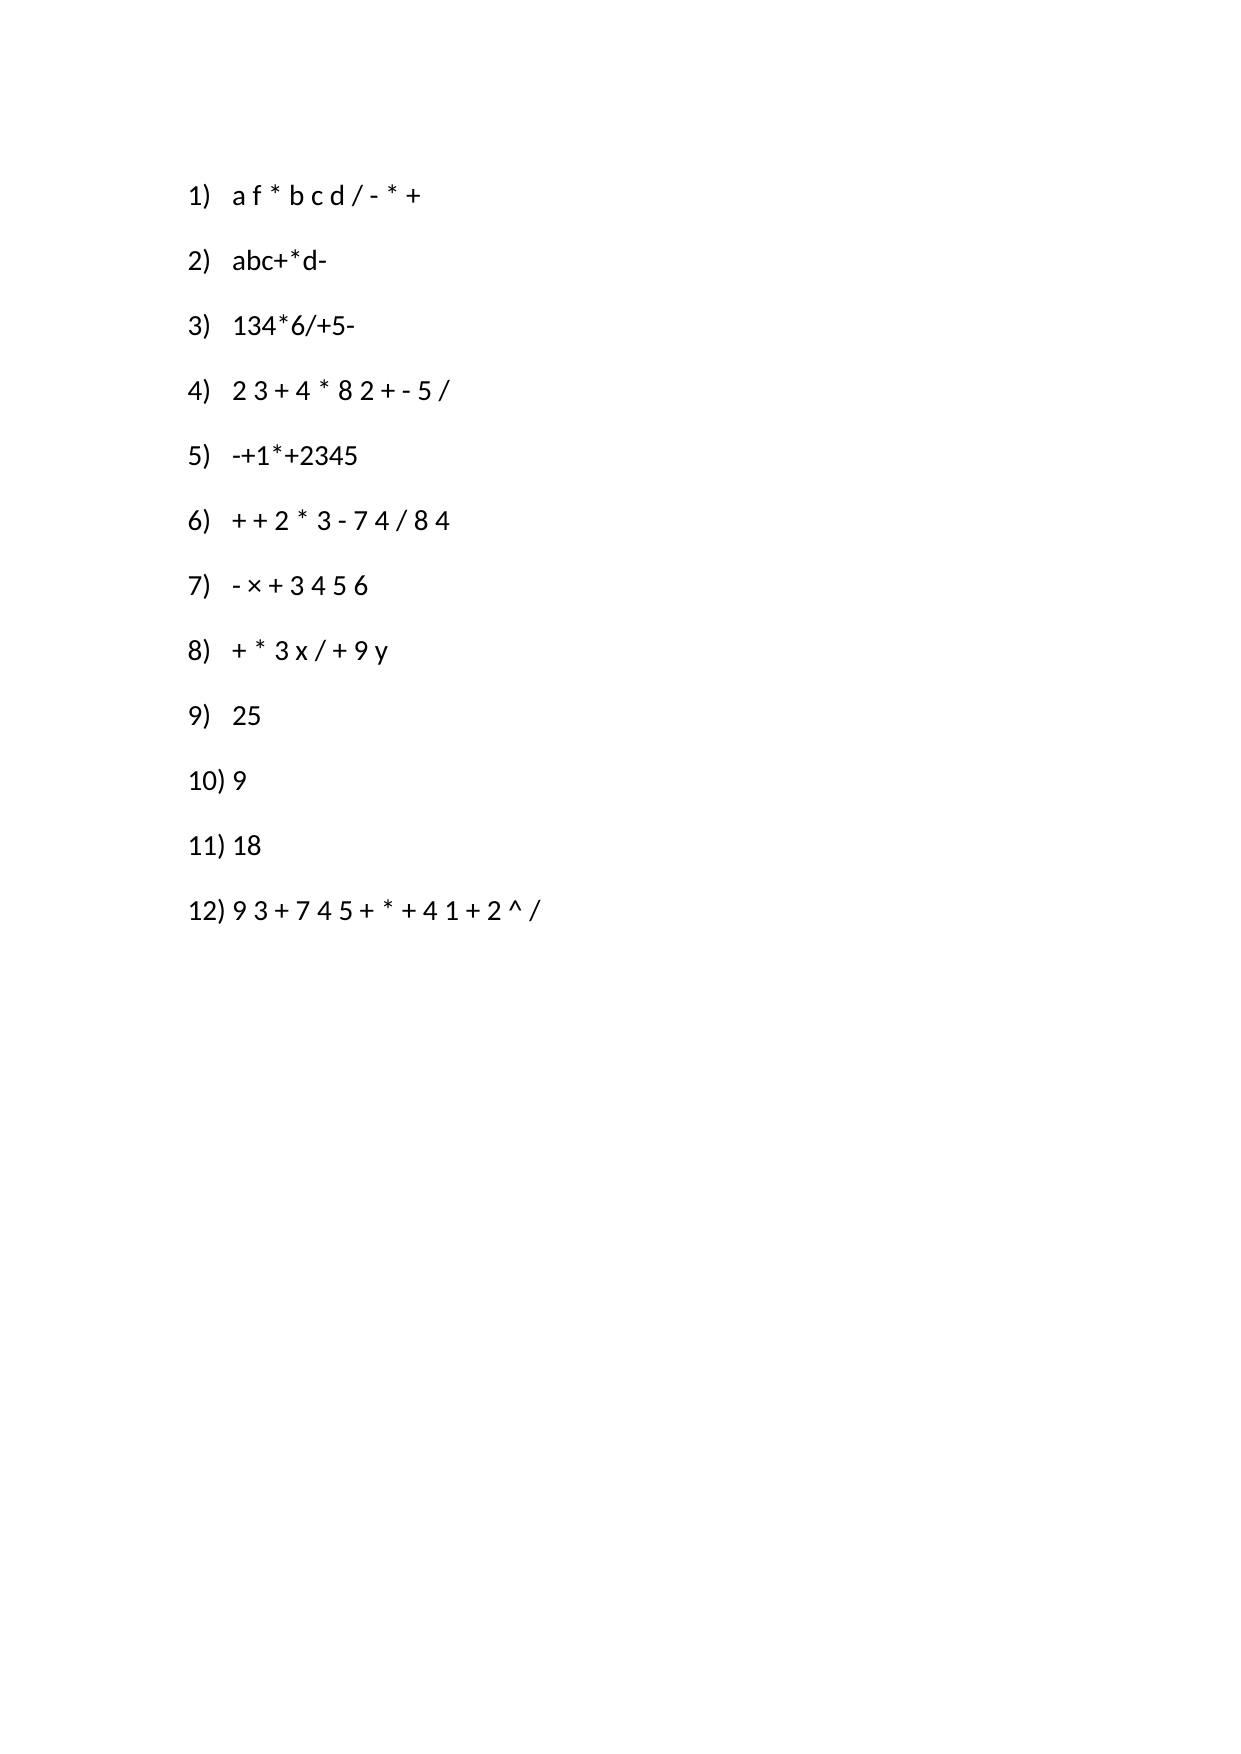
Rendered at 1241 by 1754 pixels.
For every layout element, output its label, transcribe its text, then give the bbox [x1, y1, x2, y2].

list 18 [187, 812, 1053, 877]
list 2 3 + 4 * 8 2 + - 5 / [187, 357, 1053, 422]
list 25 [187, 682, 1053, 747]
list + * 3 x / + 9 y [187, 617, 1053, 682]
list a f * b c d / - * + [187, 162, 1053, 227]
list 9 3 + 7 4 5 + * + 4 1 + 2 ^ / [187, 877, 1053, 942]
list 134*6/+5- [187, 292, 1053, 357]
list -+1*+2345 [187, 422, 1053, 487]
list abc+*d- [187, 227, 1053, 292]
list 9 [187, 747, 1053, 812]
list + + 2 * 3 - 7 4 / 8 4 [187, 487, 1053, 552]
list - × + 3 4 5 6 [187, 552, 1053, 617]
